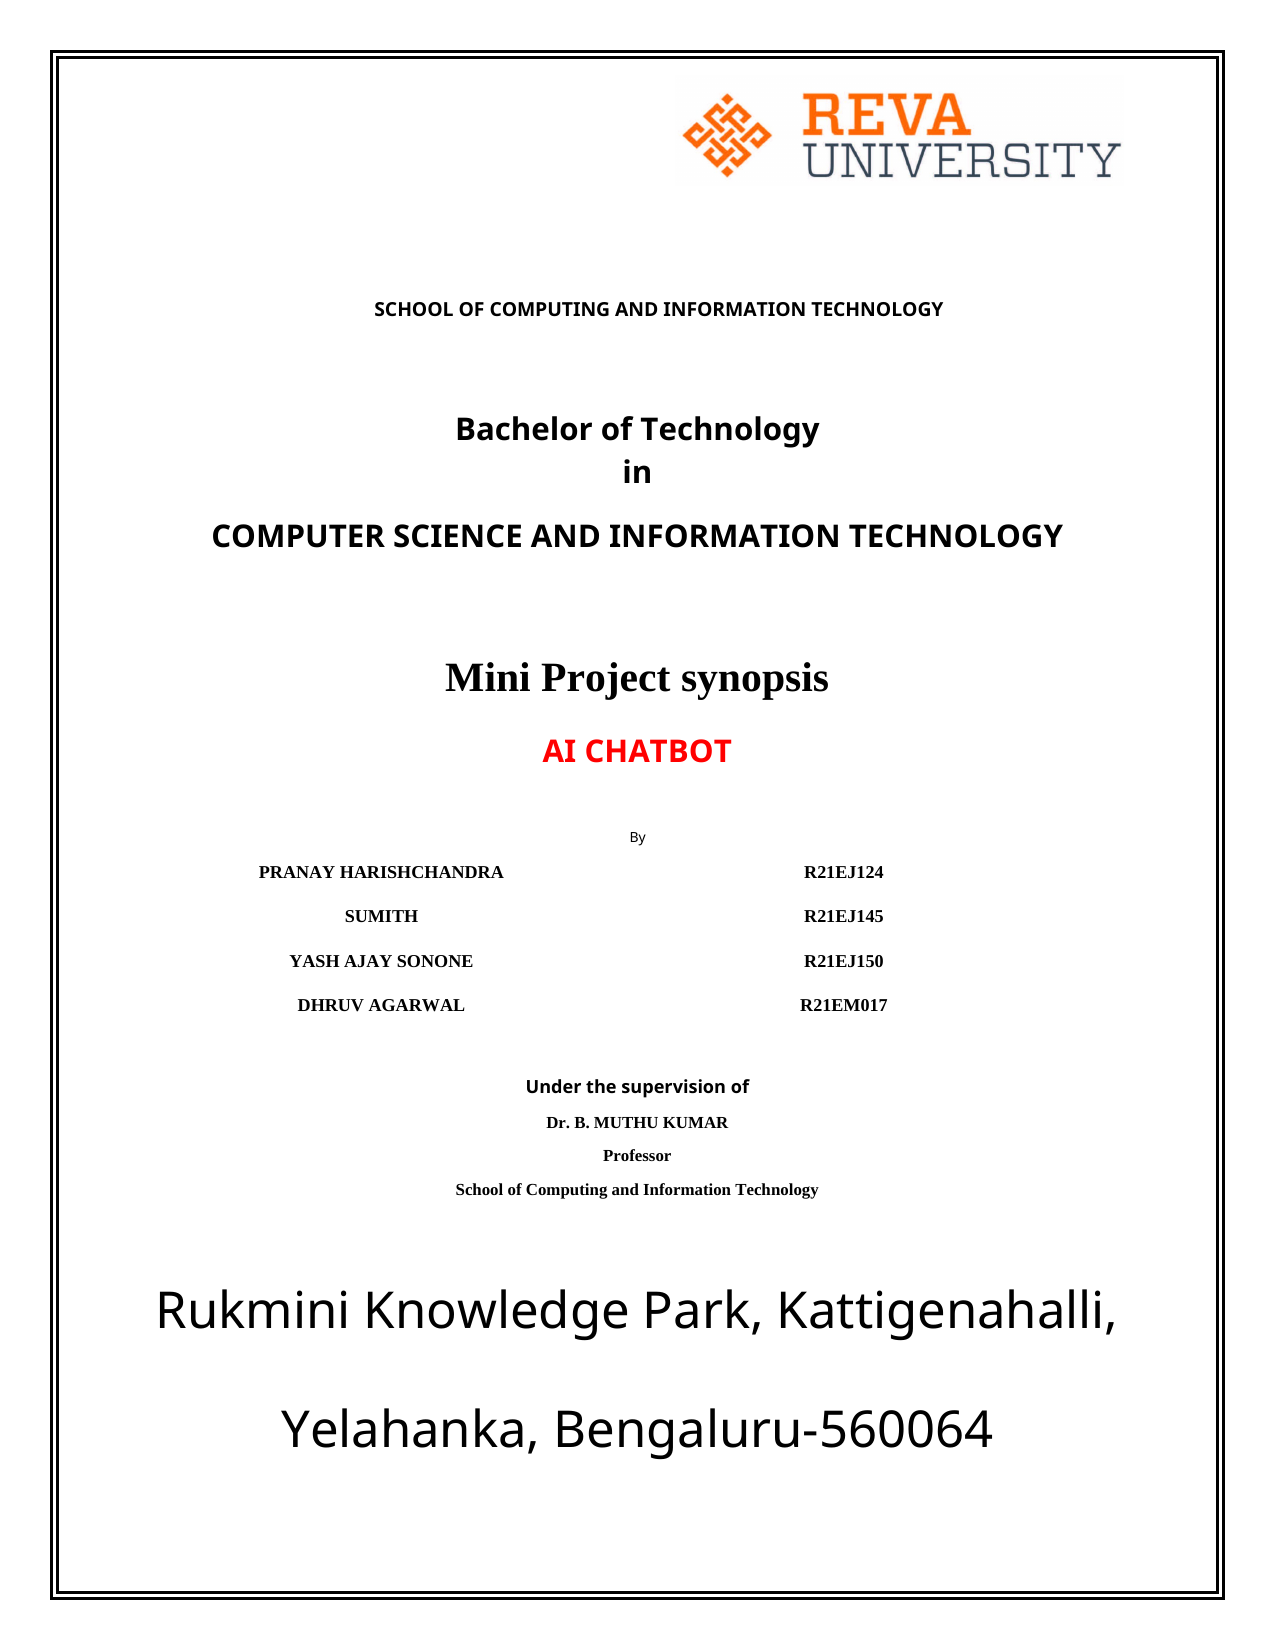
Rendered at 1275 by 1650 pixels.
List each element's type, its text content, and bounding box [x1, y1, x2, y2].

picture [1099, 75, 1125, 186]
text By [150, 814, 1124, 847]
table_cell YASH AJAY SONONE [150, 935, 612, 979]
text AI CHATBOT [150, 729, 1124, 771]
text School of Computing and Information Technology [150, 1165, 1124, 1199]
table_header R21EJ124 [613, 847, 1075, 891]
table_cell R21EM017 [613, 979, 1075, 1022]
text Professor [150, 1132, 1124, 1165]
text in [150, 450, 1124, 492]
text Bachelor of Technology [150, 407, 1124, 450]
table_cell R21EJ150 [613, 935, 1075, 979]
text Dr. B. MUTHU KUMAR [150, 1098, 1124, 1132]
text COMPUTER SCIENCE AND INFORMATION TECHNOLOGY [150, 514, 1124, 556]
text Yelahanka, Bengaluru-560064 [150, 1343, 1124, 1462]
table_cell [36, 221, 79, 378]
table_header PRANAY HARISHCHANDRA [150, 847, 612, 891]
table_header [36, 0, 79, 221]
table_cell SCHOOL OF COMPUTING AND INFORMATION TECHNOLOGY [79, 221, 1238, 378]
table_cell DHRUV AGARWAL [150, 979, 612, 1022]
table_header [79, 0, 1099, 221]
table_cell R21EJ145 [613, 891, 1075, 935]
text Mini Project synopsis [150, 652, 1124, 700]
text Under the supervision of [150, 1056, 1124, 1098]
text Rukmini Knowledge Park, Kattigenahalli, [150, 1224, 1124, 1343]
table_cell SUMITH [150, 891, 612, 935]
